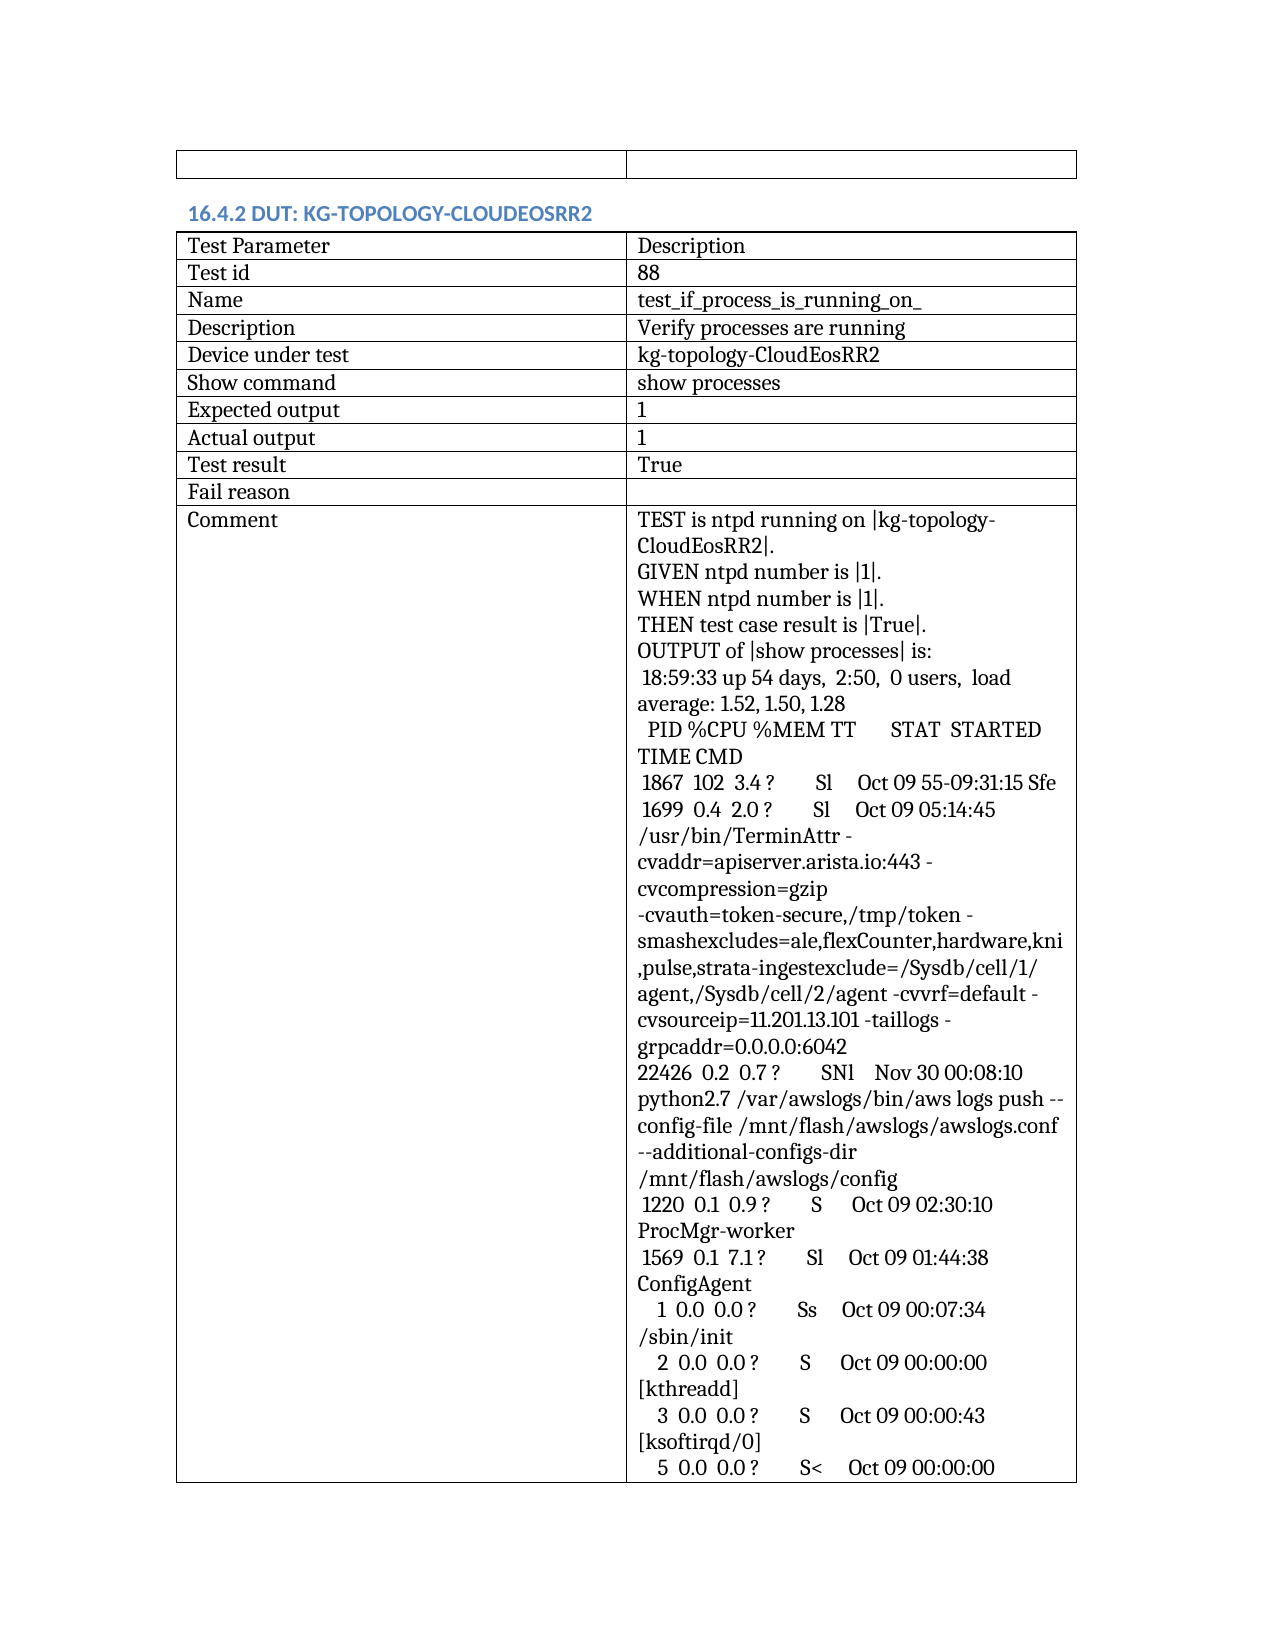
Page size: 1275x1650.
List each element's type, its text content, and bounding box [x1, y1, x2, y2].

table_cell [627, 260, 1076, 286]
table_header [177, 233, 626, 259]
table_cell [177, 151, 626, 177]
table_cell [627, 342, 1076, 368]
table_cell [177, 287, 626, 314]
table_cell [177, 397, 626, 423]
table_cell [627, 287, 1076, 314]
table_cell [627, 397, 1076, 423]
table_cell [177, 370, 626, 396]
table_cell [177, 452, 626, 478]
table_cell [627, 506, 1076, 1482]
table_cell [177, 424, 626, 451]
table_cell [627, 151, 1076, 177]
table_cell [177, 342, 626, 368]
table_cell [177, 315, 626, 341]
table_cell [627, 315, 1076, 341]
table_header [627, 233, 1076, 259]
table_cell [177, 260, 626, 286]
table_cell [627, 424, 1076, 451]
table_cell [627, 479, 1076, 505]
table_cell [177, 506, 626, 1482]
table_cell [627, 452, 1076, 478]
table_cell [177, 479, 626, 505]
subtitle 16.4.2 DUT: KG-TOPOLOGY-CLOUDEOSRR2 [187, 199, 1087, 227]
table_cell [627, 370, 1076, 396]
